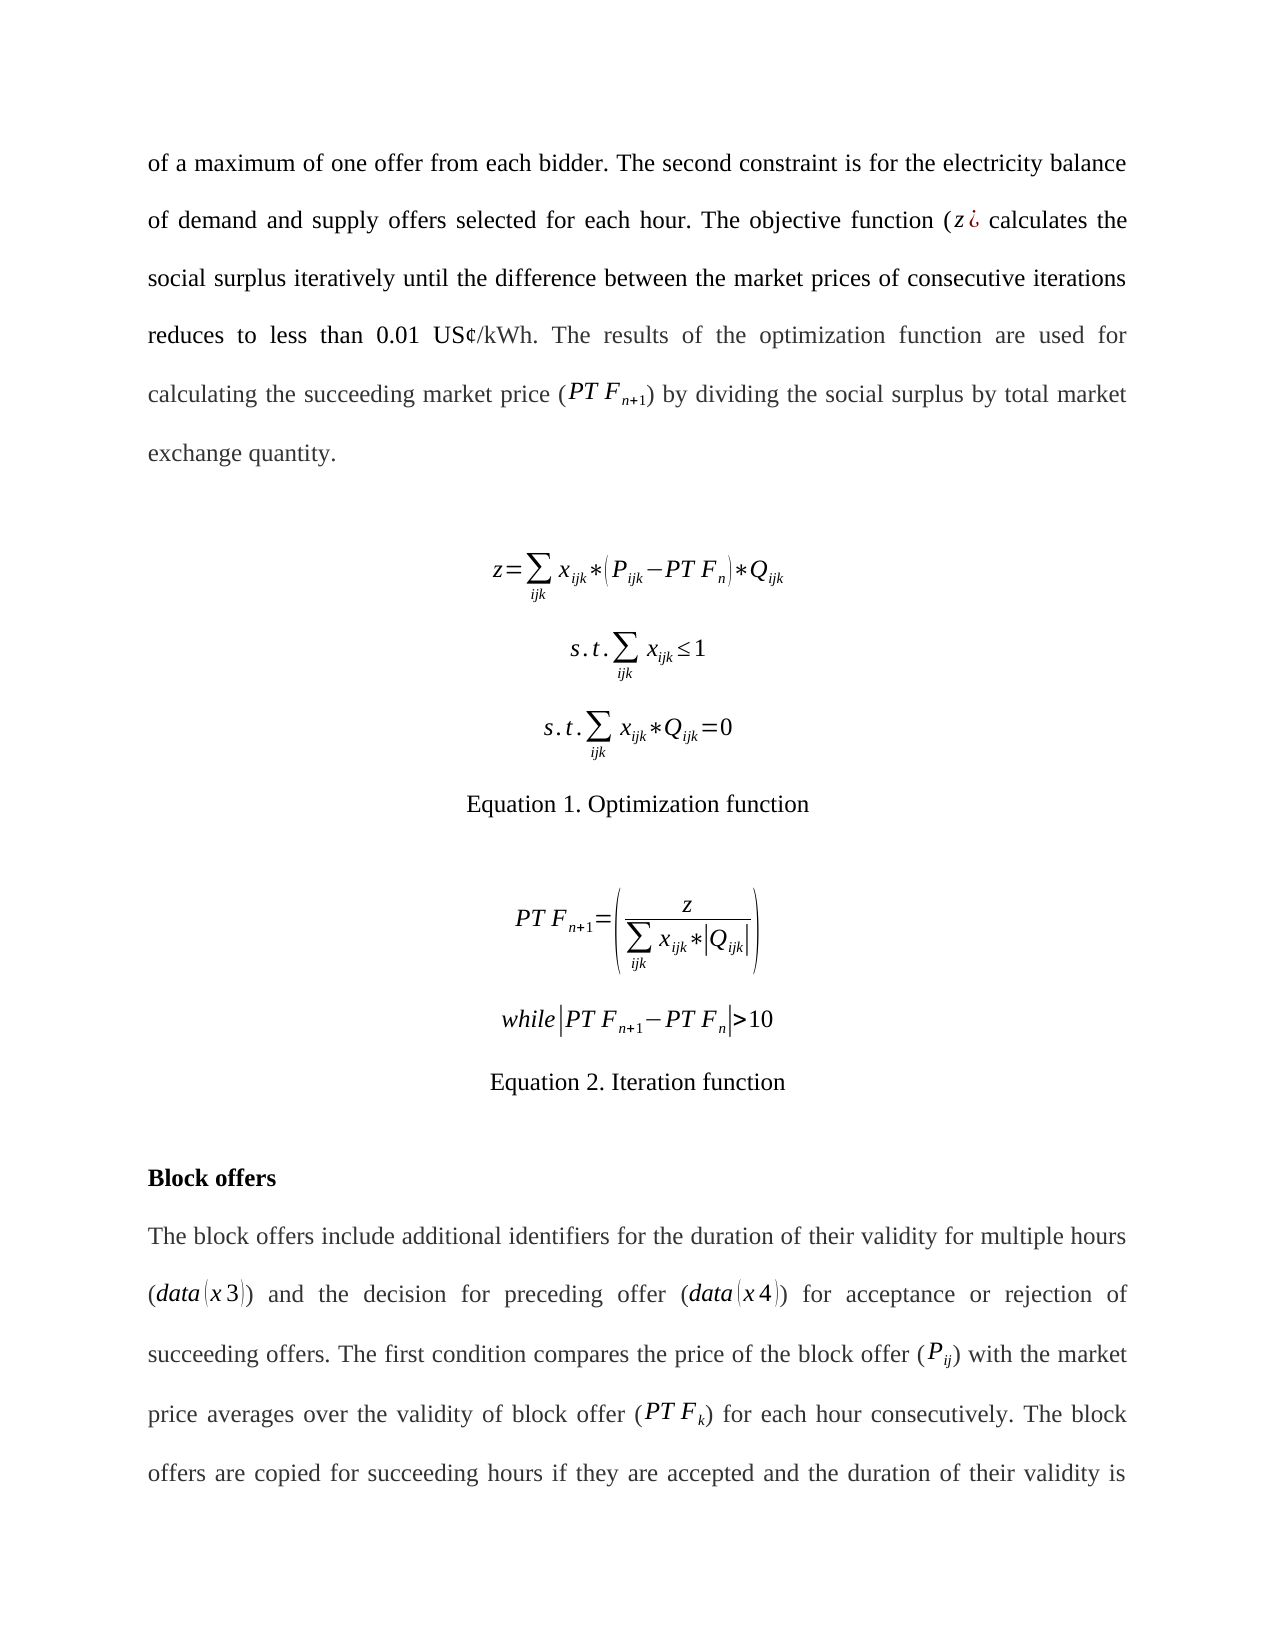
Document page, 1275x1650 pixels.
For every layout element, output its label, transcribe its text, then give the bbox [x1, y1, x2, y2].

text Equation 1. Optimization function [148, 789, 1127, 818]
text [148, 148, 1127, 466]
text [148, 1249, 1127, 1458]
text Equation 2. Iteration function [148, 1067, 1127, 1096]
subtitle Block offers [148, 1163, 1127, 1192]
